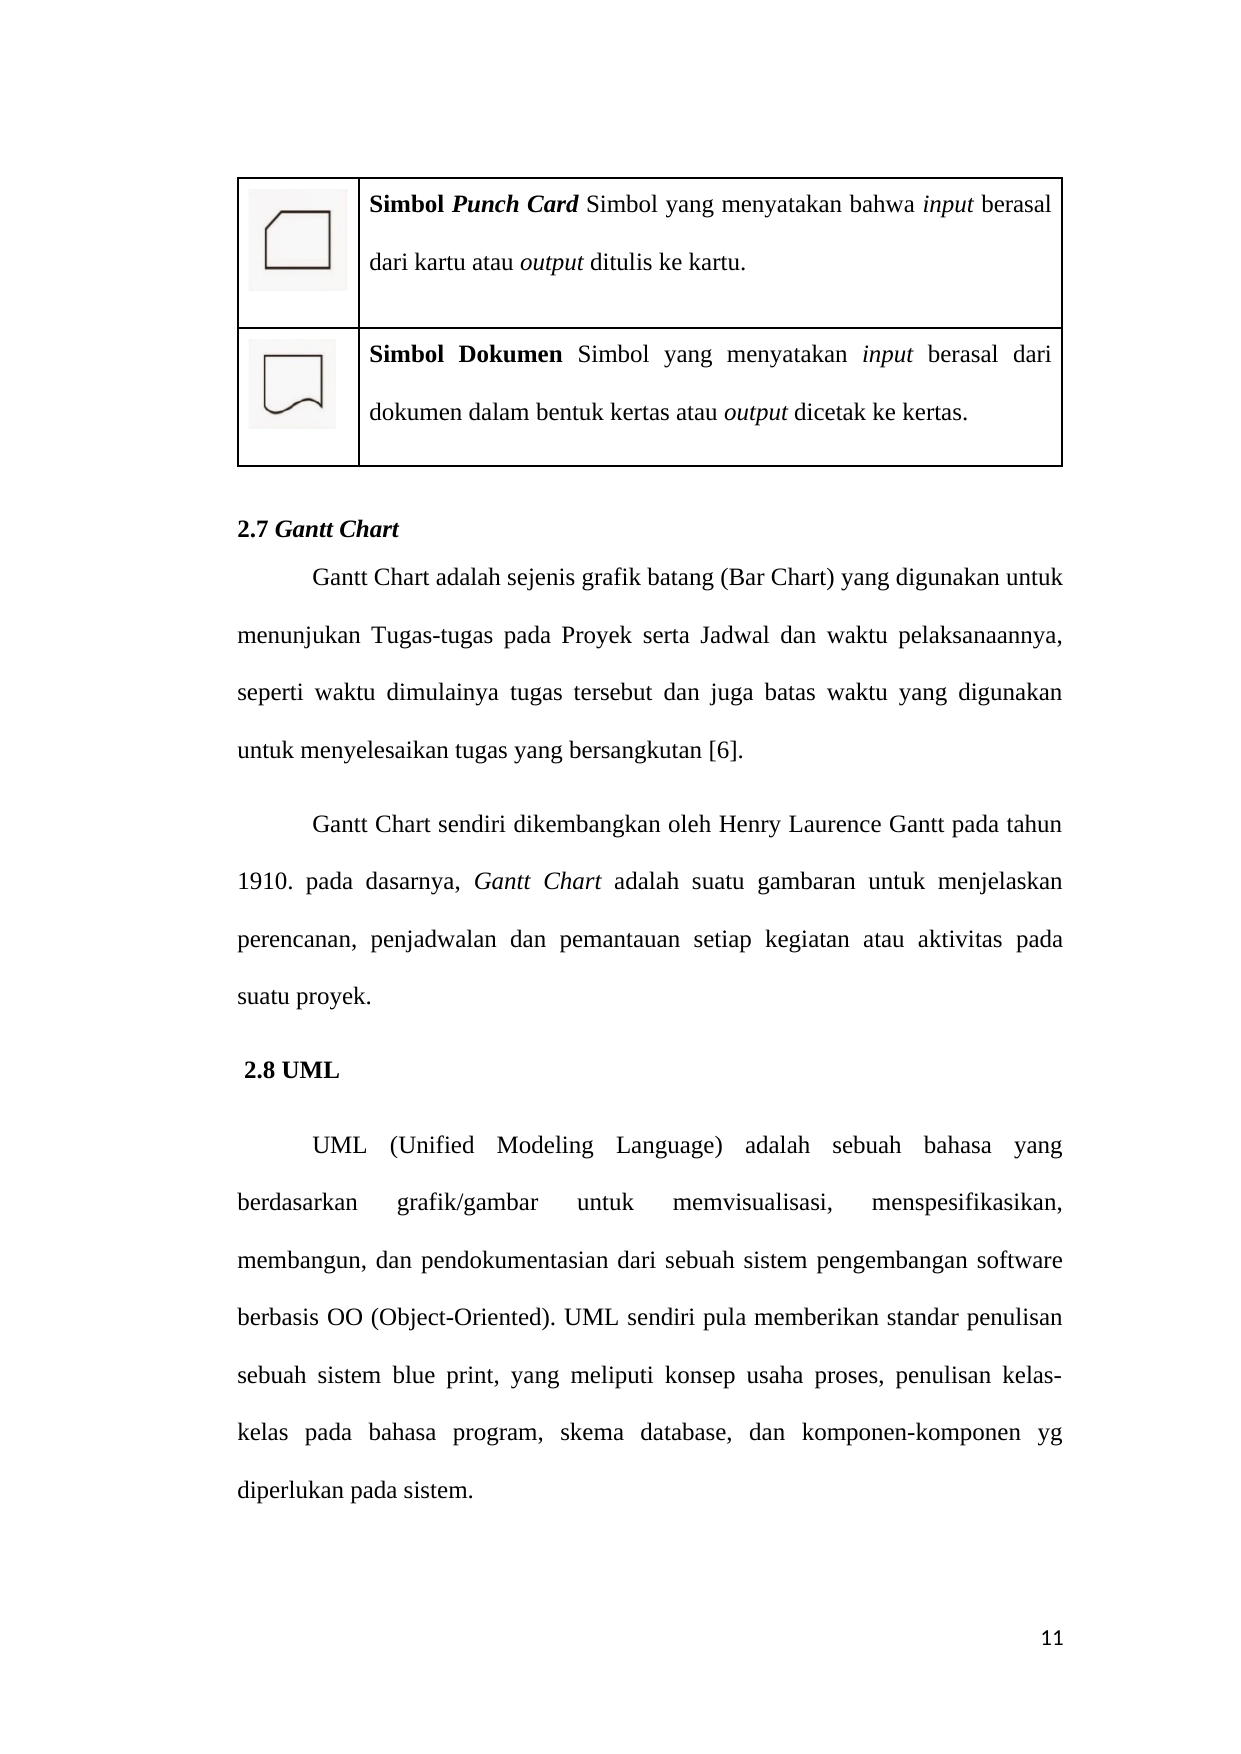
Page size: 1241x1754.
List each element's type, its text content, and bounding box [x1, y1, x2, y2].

text 2.7 Gantt Chart [237, 514, 1063, 543]
table_cell Simbol Punch Card Simbol yang menyatakan bahwa input berasal dari kartu atau output ditulis ke kartu. [360, 179, 1061, 327]
table_cell [239, 329, 358, 465]
text Gantt Chart adalah sejenis grafik batang (Bar Chart) yang digunakan untuk menunjukan Tugas-tugas pada Proyek serta Jadwal dan waktu pelaksanaannya, seperti waktu dimulainya tugas tersebut dan juga batas waktu yang digunakan untuk menyelesaikan tugas yang bersangkutan [6]. [237, 562, 1063, 763]
text Gantt Chart sendiri dikembangkan oleh Henry Laurence Gantt pada tahun 1910. pada dasarnya, Gantt Chart adalah suatu gambaran untuk menjelaskan perencanan, penjadwalan dan pemantauan setiap kegiatan atau aktivitas pada suatu proyek. [237, 809, 1063, 1010]
list UML [244, 1056, 1063, 1084]
table_cell [239, 179, 358, 327]
picture [248, 189, 348, 291]
text UML (Unified Modeling Language) adalah sebuah bahasa yang berdasarkan grafik/gambar untuk memvisualisasi, menspesifikasikan, membangun, dan pendokumentasian dari sebuah sistem pengembangan software berbasis OO (Object-Oriented). UML sendiri pula memberikan standar penulisan sebuah sistem blue print, yang meliputi konsep usaha proses, penulisan kelas-kelas pada bahasa program, skema database, dan komponen-komponen yg diperlukan pada sistem. [237, 1130, 1063, 1503]
table_cell Simbol Dokumen Simbol yang menyatakan input berasal dari dokumen dalam bentuk kertas atau output dicetak ke kertas. [360, 329, 1061, 465]
picture [248, 339, 337, 429]
